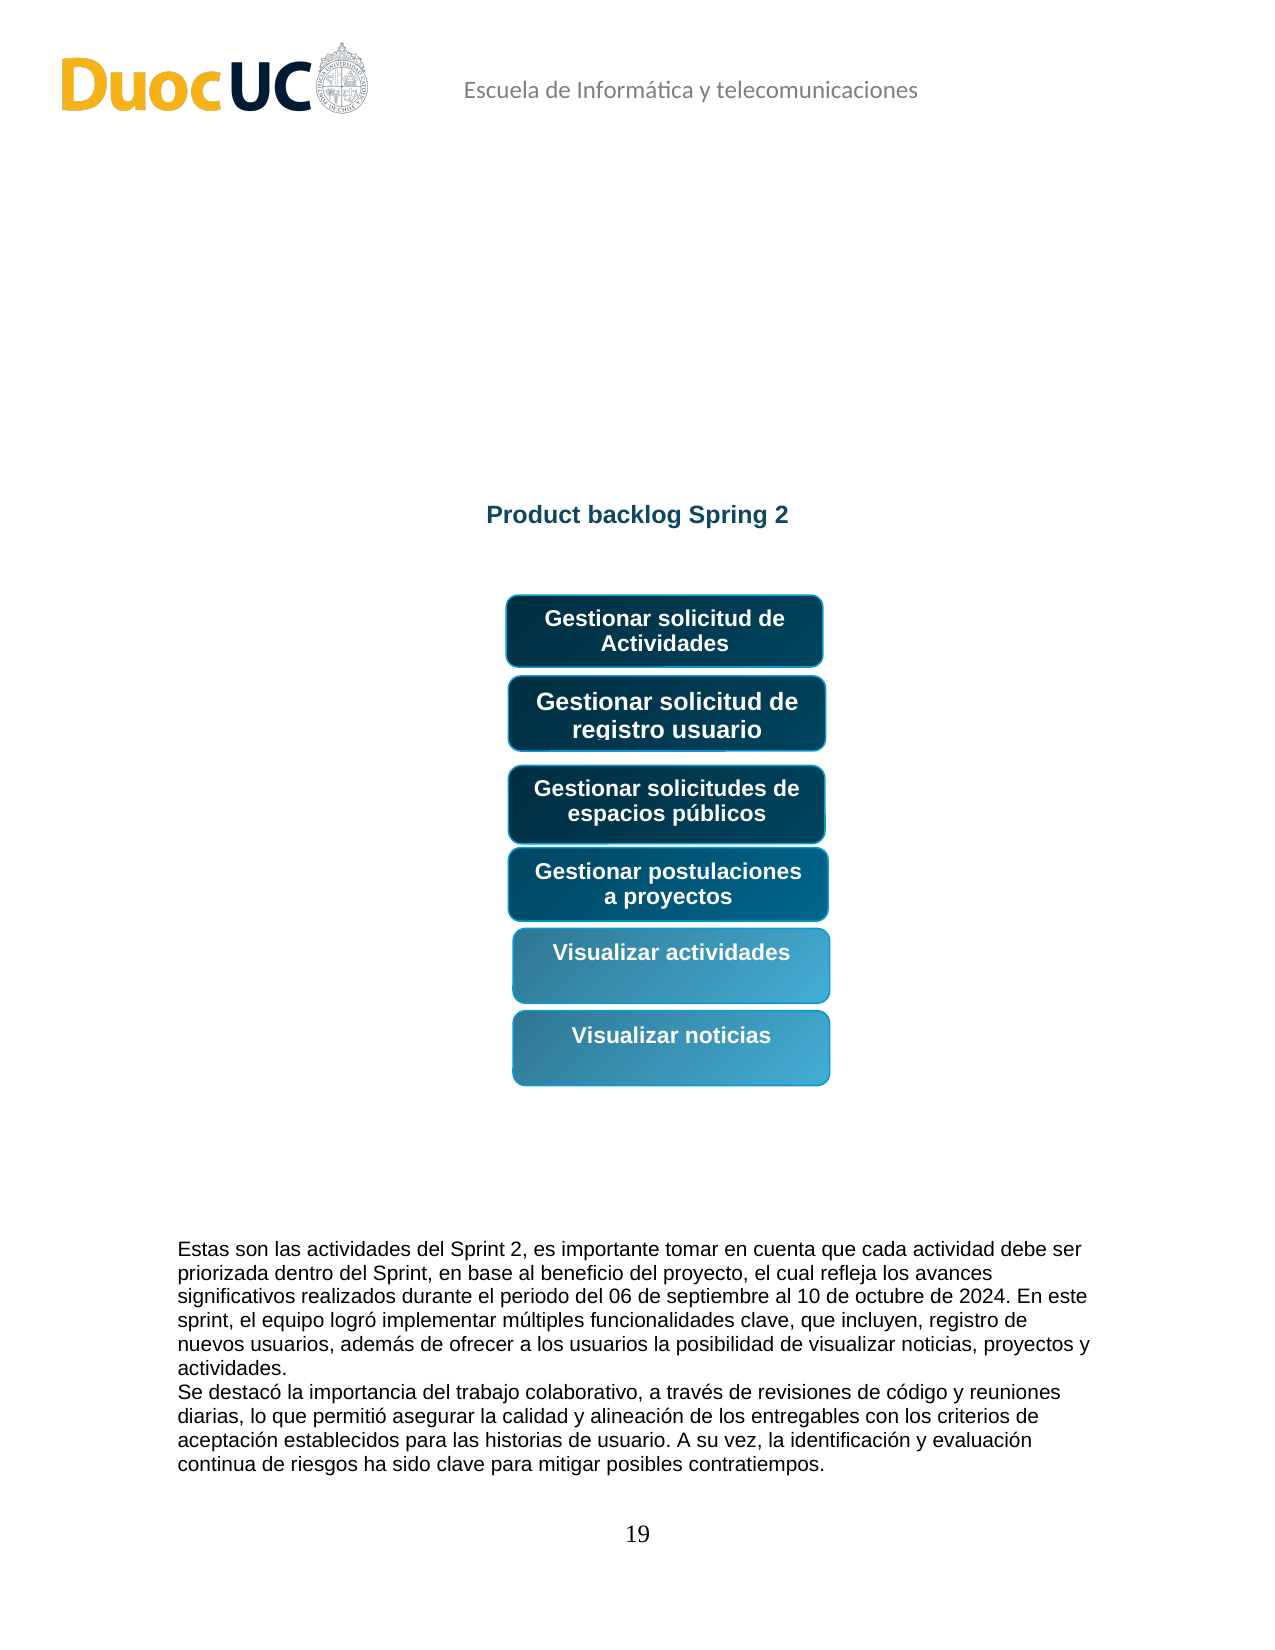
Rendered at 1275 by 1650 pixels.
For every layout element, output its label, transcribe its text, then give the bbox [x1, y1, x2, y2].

picture [58, 38, 372, 118]
text Estas son las actividades del Sprint 2, es importante tomar en cuenta que cada actividad debe ser priorizada dentro del Sprint, en base al beneficio del proyecto, el cual refleja los avances significativos realizados durante el periodo del 06 de septiembre al 10 de octubre de 2024. En este sprint, el equipo logró implementar múltiples funcionalidades clave, que incluyen, registro de nuevos usuarios, además de ofrecer a los usuarios la posibilidad de visualizar noticias, proyectos y actividades. [177, 1236, 1098, 1380]
subtitle Product backlog Spring 2 [177, 500, 1098, 528]
text Se destacó la importancia del trabajo colaborativo, a través de revisiones de código y reuniones diarias, lo que permitió asegurar la calidad y alineación de los entregables con los criterios de aceptación establecidos para las historias de usuario. A su vez, la identificación y evaluación continua de riesgos ha sido clave para mitigar posibles contratiempos. [177, 1380, 1098, 1476]
